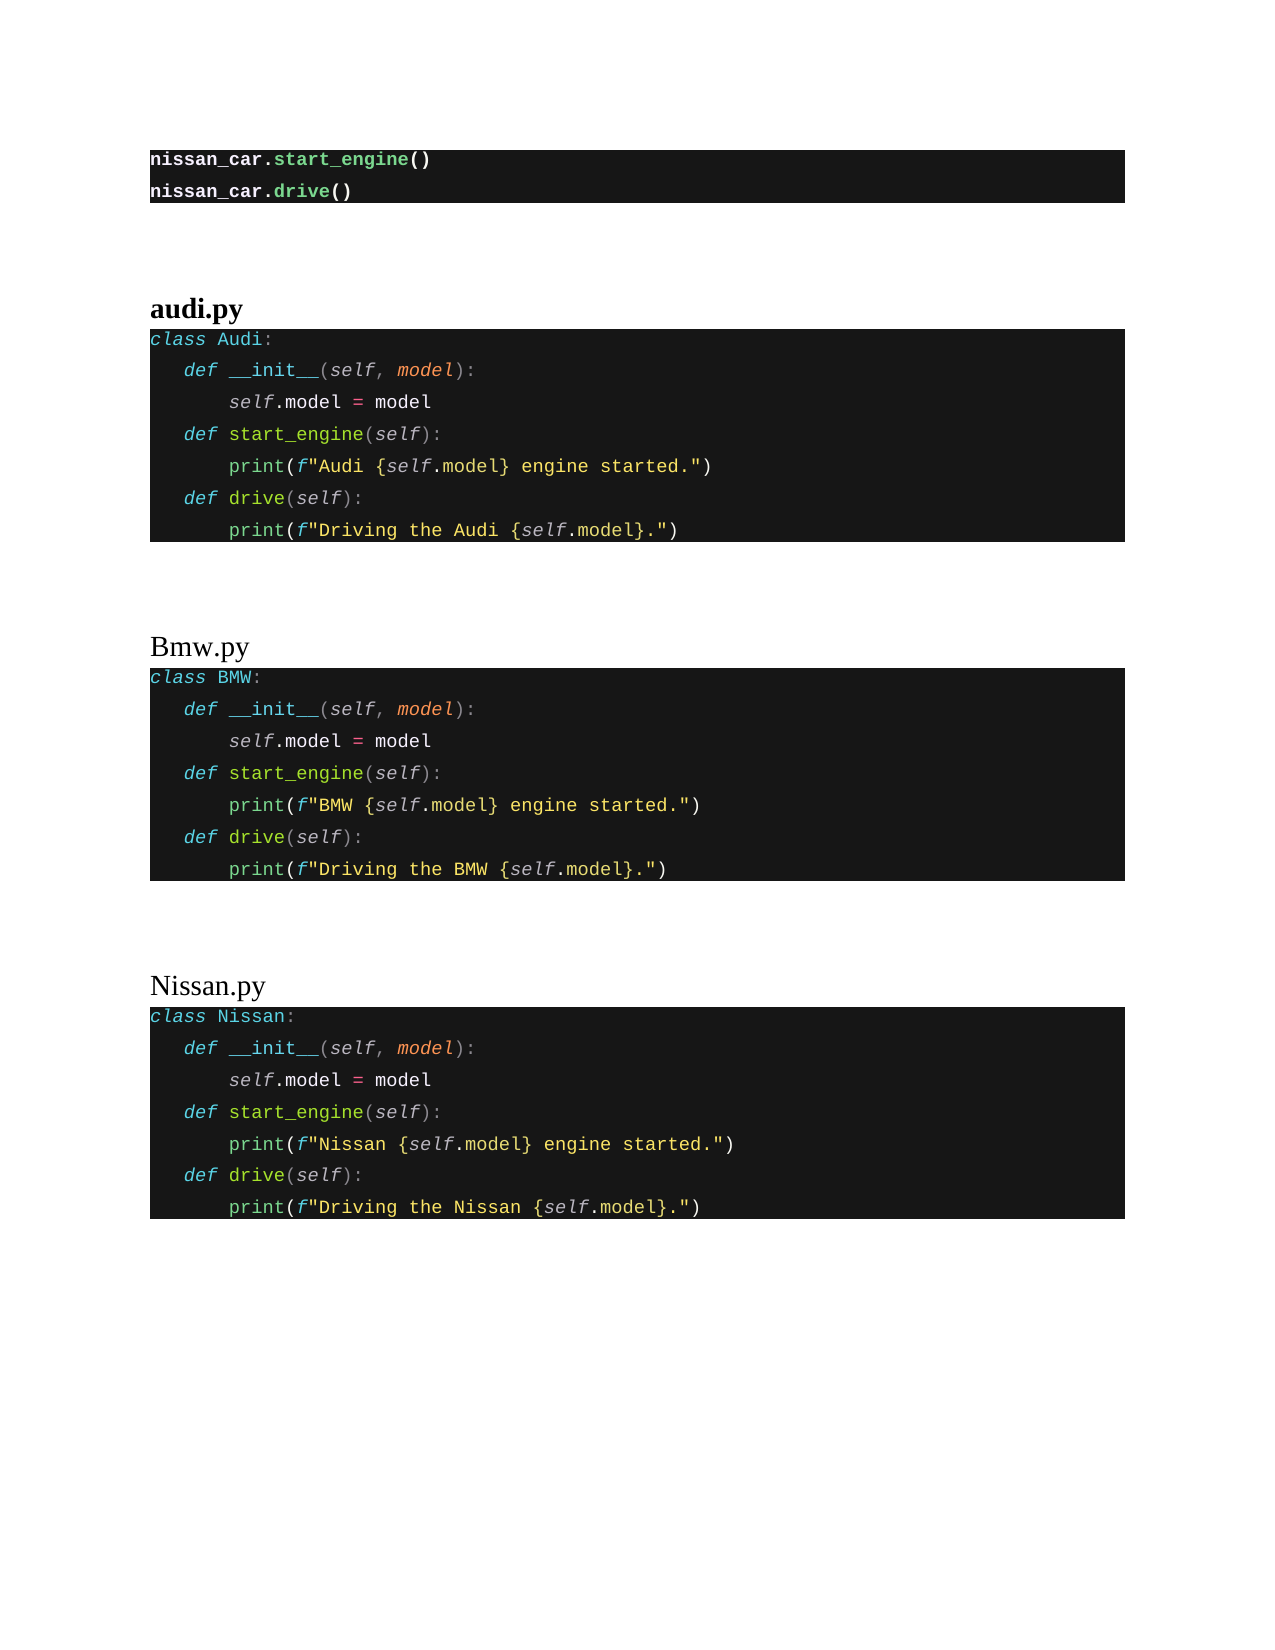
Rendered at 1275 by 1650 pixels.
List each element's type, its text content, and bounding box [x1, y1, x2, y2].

text print(f"Driving the Nissan {self.model}.") [150, 1198, 1125, 1219]
text self.model = model [150, 732, 1125, 753]
text def start_engine(self): [150, 425, 1125, 446]
text self.model = model [150, 1071, 1125, 1092]
text print(f"BMW {self.model} engine started.") [150, 796, 1125, 817]
text audi.py [150, 291, 1125, 324]
text def drive(self): [150, 1166, 1125, 1187]
text nissan_car.drive() [150, 182, 1125, 203]
text class Audi: [150, 329, 1125, 351]
text def __init__(self, model): [150, 700, 1125, 721]
text def drive(self): [150, 827, 1125, 849]
text Bmw.py [150, 629, 1125, 663]
text print(f"Driving the BMW {self.model}.") [150, 859, 1125, 881]
text def start_engine(self): [150, 764, 1125, 785]
text Nissan.py [150, 968, 1125, 1002]
text def __init__(self, model): [150, 1039, 1125, 1060]
text print(f"Nissan {self.model} engine started.") [150, 1134, 1125, 1156]
text def drive(self): [150, 489, 1125, 510]
text print(f"Audi {self.model} engine started.") [150, 457, 1125, 478]
text class BMW: [150, 668, 1125, 689]
text class Nissan: [150, 1007, 1125, 1028]
text def start_engine(self): [150, 1102, 1125, 1124]
text print(f"Driving the Audi {self.model}.") [150, 521, 1125, 542]
text self.model = model [150, 393, 1125, 414]
text nissan_car.start_engine() [150, 150, 1125, 171]
text def __init__(self, model): [150, 361, 1125, 382]
